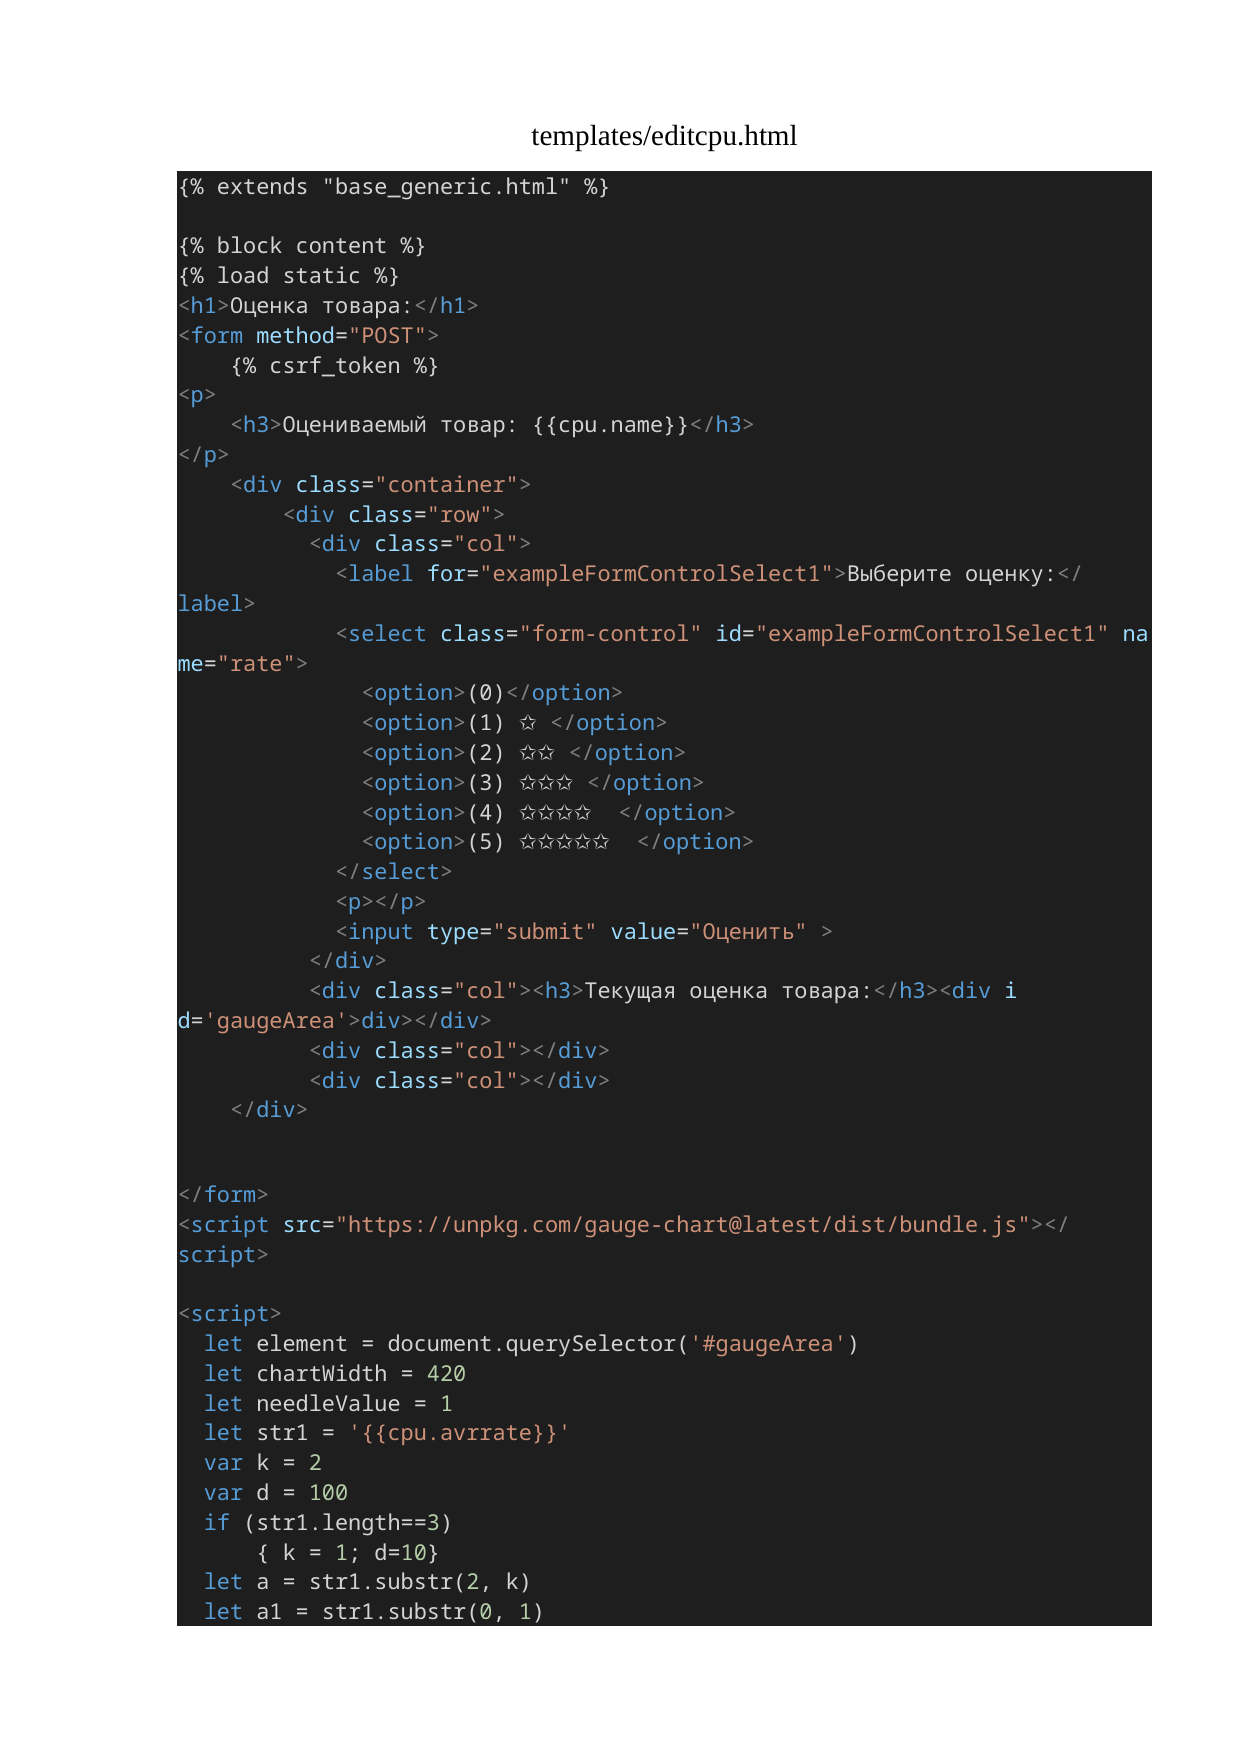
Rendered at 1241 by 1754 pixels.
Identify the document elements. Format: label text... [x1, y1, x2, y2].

text <p></p> [177, 886, 1152, 916]
text <div class="col"><h3>Текущая оценка товара:</h3><div id='gaugeArea'>div></div> [177, 975, 1152, 1035]
text var k = 2 [177, 1447, 1152, 1477]
text let needleValue = 1 [177, 1388, 1152, 1417]
text <h1>Оценка товара:</h1> [177, 290, 1152, 320]
text {% csrf_token %} [177, 350, 1152, 379]
text <select class="form-control" id="exampleFormControlSelect1" name="rate"> [177, 618, 1152, 677]
text </select> [177, 856, 1152, 886]
text <div class="col"> [177, 528, 1152, 558]
text <form method="POST"> [177, 320, 1152, 350]
text <label for="exampleFormControlSelect1">Выберите оценку:</label> [177, 558, 1152, 618]
text <p> [177, 379, 1152, 409]
text let element = document.querySelector('#gaugeArea') [177, 1328, 1152, 1358]
text <div class="col"></div> [177, 1065, 1152, 1094]
text <script src="https://unpkg.com/gauge-chart@latest/dist/bundle.js"></script> [177, 1209, 1152, 1268]
text { k = 1; d=10} [177, 1537, 1152, 1566]
text let chartWidth = 420 [177, 1358, 1152, 1388]
text <option>(2) ✩✩ </option> [177, 737, 1152, 767]
text <option>(0)</option> [177, 677, 1152, 707]
text </p> [177, 439, 1152, 469]
text <option>(1) ✩ </option> [177, 707, 1152, 737]
text <script> [177, 1298, 1152, 1328]
text <div class="col"></div> [177, 1035, 1152, 1065]
text <input type="submit" value="Оценить" > [177, 916, 1152, 946]
text {% load static %} [177, 260, 1152, 290]
text <h3>Оцениваемый товар: {{cpu.name}}</h3> [177, 409, 1152, 439]
text <option>(5) ✩✩✩✩✩ </option> [177, 826, 1152, 856]
text if (str1.length==3) [177, 1507, 1152, 1537]
text let a = str1.substr(2, k) [177, 1566, 1152, 1596]
text var d = 100 [177, 1477, 1152, 1507]
text {% block content %} [177, 231, 1152, 260]
text {% extends "base_generic.html" %} [177, 171, 1152, 201]
text </div> [177, 946, 1152, 975]
text let str1 = '{{cpu.avrrate}}' [177, 1417, 1152, 1447]
text let a1 = str1.substr(0, 1) [177, 1596, 1152, 1626]
text <div class="row"> [177, 499, 1152, 528]
text </div> [177, 1094, 1152, 1124]
text <option>(4) ✩✩✩✩ </option> [177, 797, 1152, 826]
text templates/editcpu.html [177, 118, 1152, 152]
text <option>(3) ✩✩✩ </option> [177, 767, 1152, 797]
text </form> [177, 1179, 1152, 1209]
text <div class="container"> [177, 469, 1152, 499]
